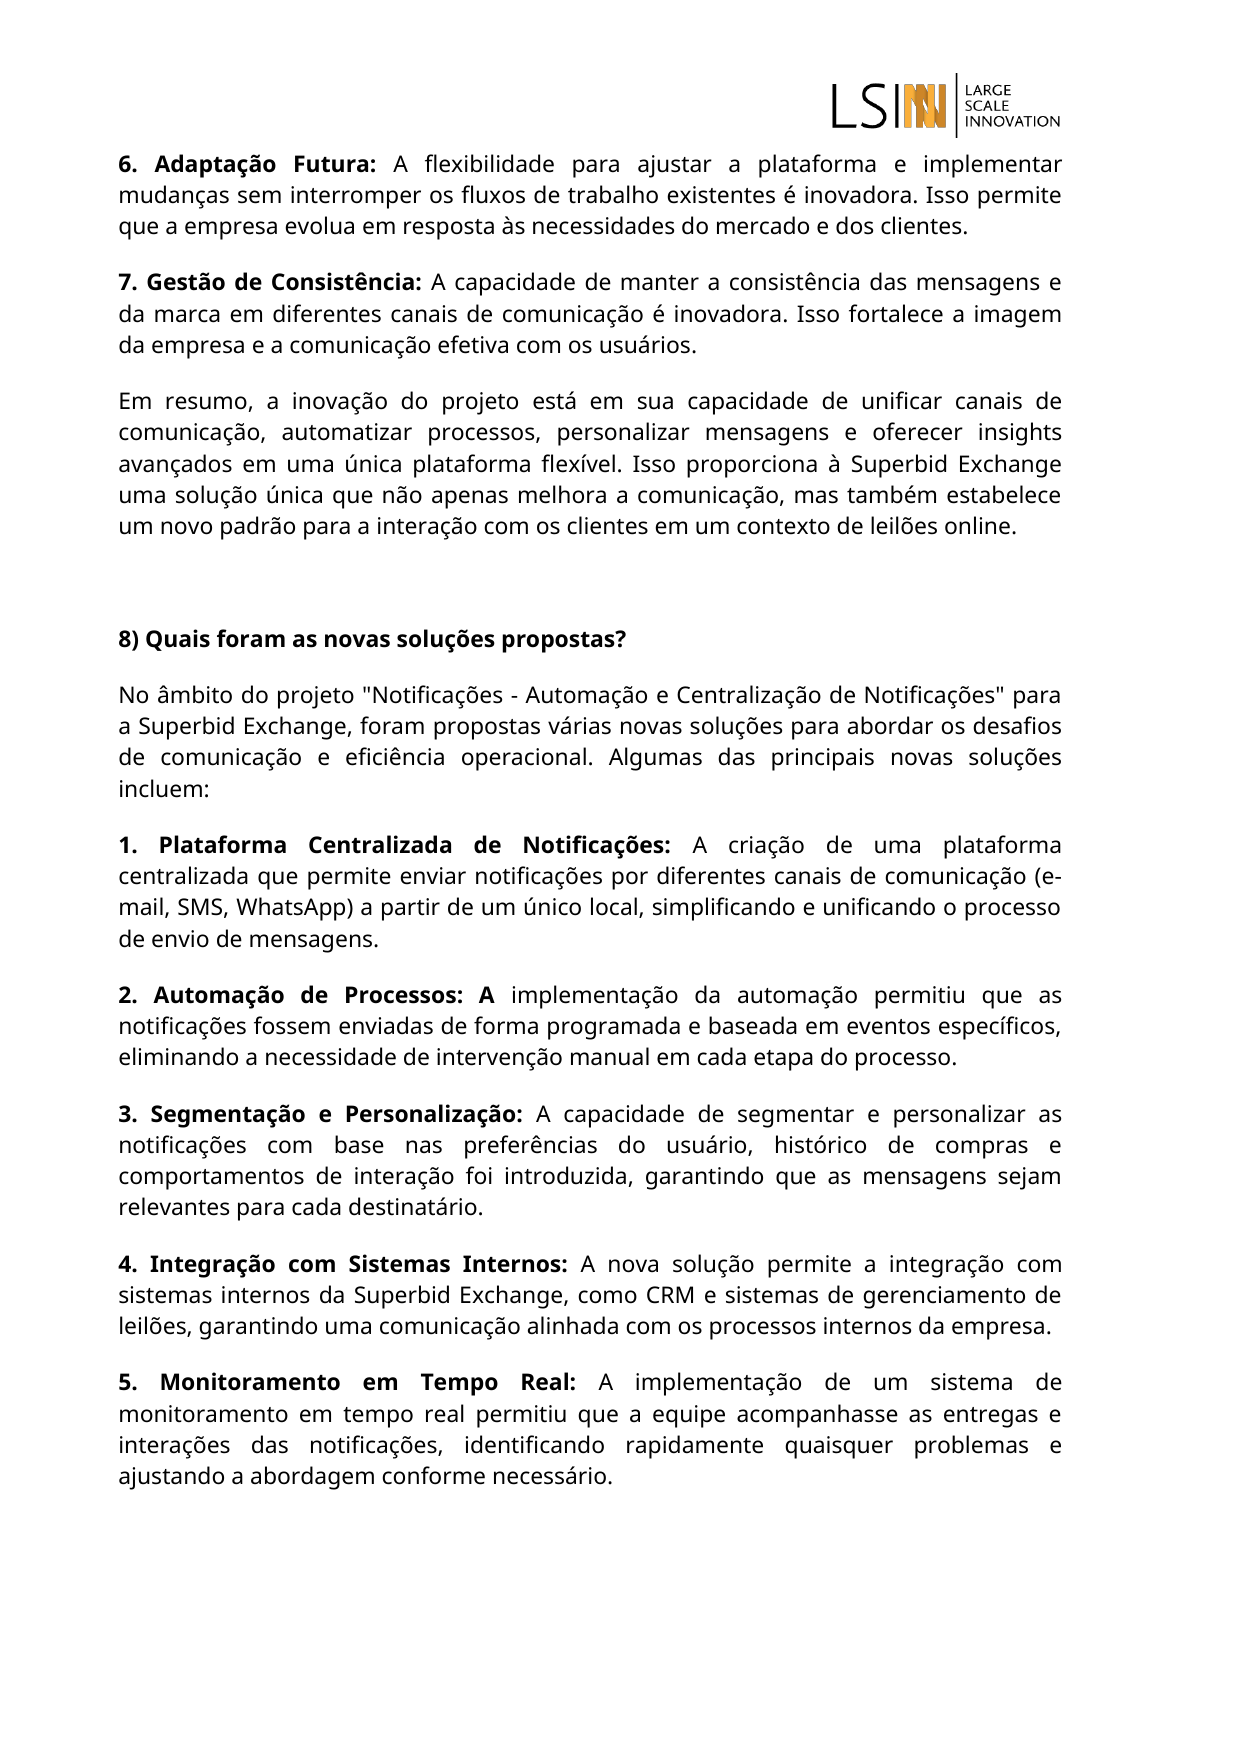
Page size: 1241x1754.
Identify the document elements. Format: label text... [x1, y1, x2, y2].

picture [824, 73, 1064, 138]
text 5. Monitoramento em Tempo Real: A implementação de um sistema de monitoramento em tempo real permitiu que a equipe acompanhasse as entregas e interações das notificações, identificando rapidamente quaisquer problemas e ajustando a abordagem conforme necessário. [118, 1366, 1063, 1491]
text 7. Gestão de Consistência: A capacidade de manter a consistência das mensagens e da marca em diferentes canais de comunicação é inovadora. Isso fortalece a imagem da empresa e a comunicação efetiva com os usuários. [118, 266, 1063, 360]
text 1. Plataforma Centralizada de Notificações: A criação de uma plataforma centralizada que permite enviar notificações por diferentes canais de comunicação (e-mail, SMS, WhatsApp) a partir de um único local, simplificando e unificando o processo de envio de mensagens. [118, 829, 1063, 954]
text 6. Adaptação Futura: A flexibilidade para ajustar a plataforma e implementar mudanças sem interromper os fluxos de trabalho existentes é inovadora. Isso permite que a empresa evolua em resposta às necessidades do mercado e dos clientes. [118, 148, 1063, 241]
text 3. Segmentação e Personalização: A capacidade de segmentar e personalizar as notificações com base nas preferências do usuário, histórico de compras e comportamentos de interação foi introduzida, garantindo que as mensagens sejam relevantes para cada destinatário. [118, 1098, 1063, 1223]
text 2. Automação de Processos: A implementação da automação permitiu que as notificações fossem enviadas de forma programada e baseada em eventos específicos, eliminando a necessidade de intervenção manual em cada etapa do processo. [118, 979, 1063, 1073]
text 4. Integração com Sistemas Internos: A nova solução permite a integração com sistemas internos da Superbid Exchange, como CRM e sistemas de gerenciamento de leilões, garantindo uma comunicação alinhada com os processos internos da empresa. [118, 1248, 1063, 1341]
text No âmbito do projeto "Notificações - Automação e Centralização de Notificações" para a Superbid Exchange, foram propostas várias novas soluções para abordar os desafios de comunicação e eficiência operacional. Algumas das principais novas soluções incluem: [118, 679, 1063, 804]
text 8) Quais foram as novas soluções propostas? [118, 623, 1063, 654]
text Em resumo, a inovação do projeto está em sua capacidade de unificar canais de comunicação, automatizar processos, personalizar mensagens e oferecer insights avançados em uma única plataforma flexível. Isso proporciona à Superbid Exchange uma solução única que não apenas melhora a comunicação, mas também estabelece um novo padrão para a interação com os clientes em um contexto de leilões online. [118, 385, 1063, 541]
